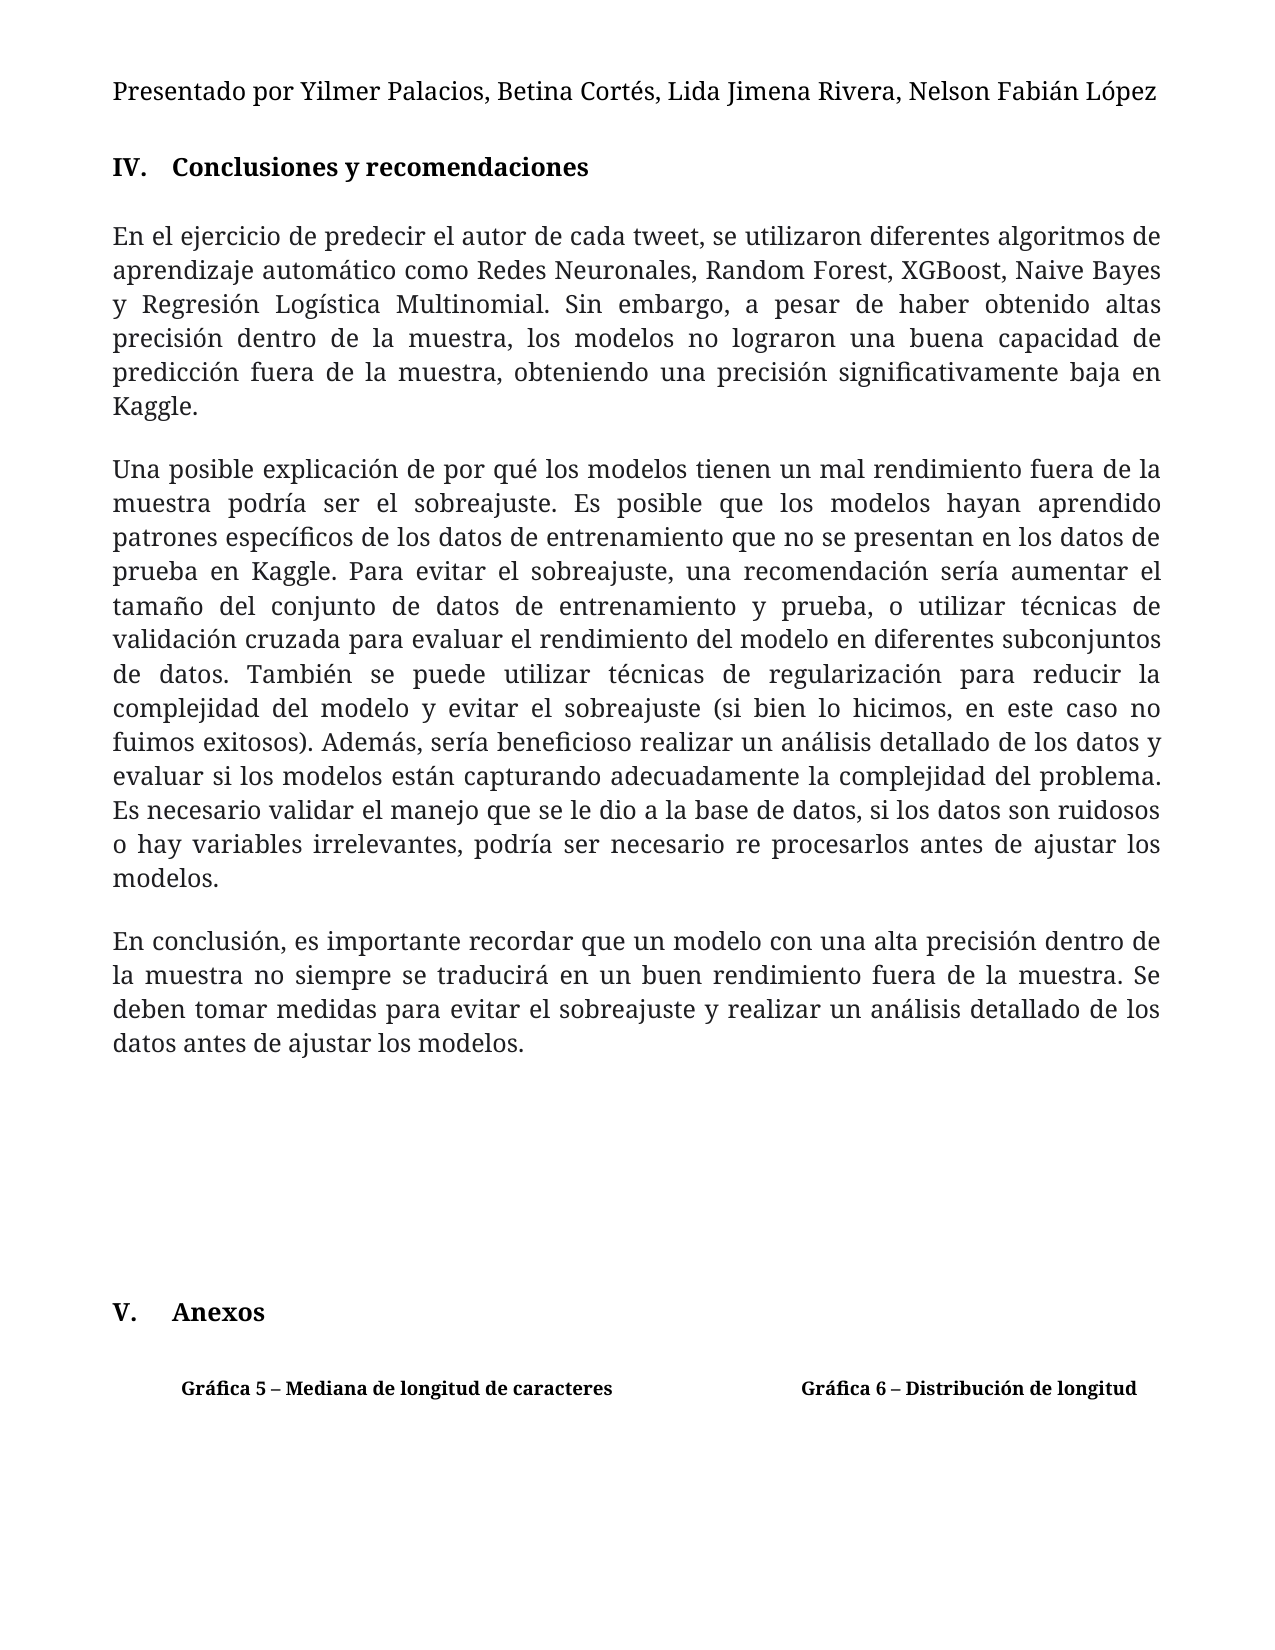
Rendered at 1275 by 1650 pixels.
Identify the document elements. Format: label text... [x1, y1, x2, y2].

text Una posible explicación de por qué los modelos tienen un mal rendimiento fuera de la muestra podría ser el sobreajuste. Es posible que los modelos hayan aprendido patrones específicos de los datos de entrenamiento que no se presentan en los datos de prueba en Kaggle. Para evitar el sobreajuste, una recomendación sería aumentar el tamaño del conjunto de datos de entrenamiento y prueba, o utilizar técnicas de validación cruzada para evaluar el rendimiento del modelo en diferentes subconjuntos de datos. También se puede utilizar técnicas de regularización para reducir la complejidad del modelo y evitar el sobreajuste (si bien lo hicimos, en este caso no fuimos exitosos). Además, sería beneficioso realizar un análisis detallado de los datos y evaluar si los modelos están capturando adecuadamente la complejidad del problema. Es necesario validar el manejo que se le dio a la base de datos, si los datos son ruidosos o hay variables irrelevantes, podría ser necesario re procesarlos antes de ajustar los modelos. [112, 452, 1162, 895]
list Anexos [112, 1295, 1162, 1329]
text En el ejercicio de predecir el autor de cada tweet, se utilizaron diferentes algoritmos de aprendizaje automático como Redes Neuronales, Random Forest, XGBoost, Naive Bayes y Regresión Logística Multinomial. Sin embargo, a pesar de haber obtenido altas precisión dentro de la muestra, los modelos no lograron una buena capacidad de predicción fuera de la muestra, obteniendo una precisión significativamente baja en Kaggle. [112, 218, 1162, 423]
text En conclusión, es importante recordar que un modelo con una alta precisión dentro de la muestra no siempre se traducirá en un buen rendimiento fuera de la muestra. Se deben tomar medidas para evitar el sobreajuste y realizar un análisis detallado de los datos antes de ajustar los modelos. [112, 924, 1162, 1060]
text Gráfica 5 – Mediana de longitud de caracteres Gráfica 6 – Distribución de longitud [112, 1375, 1162, 1401]
list Conclusiones y recomendaciones [112, 150, 1162, 184]
